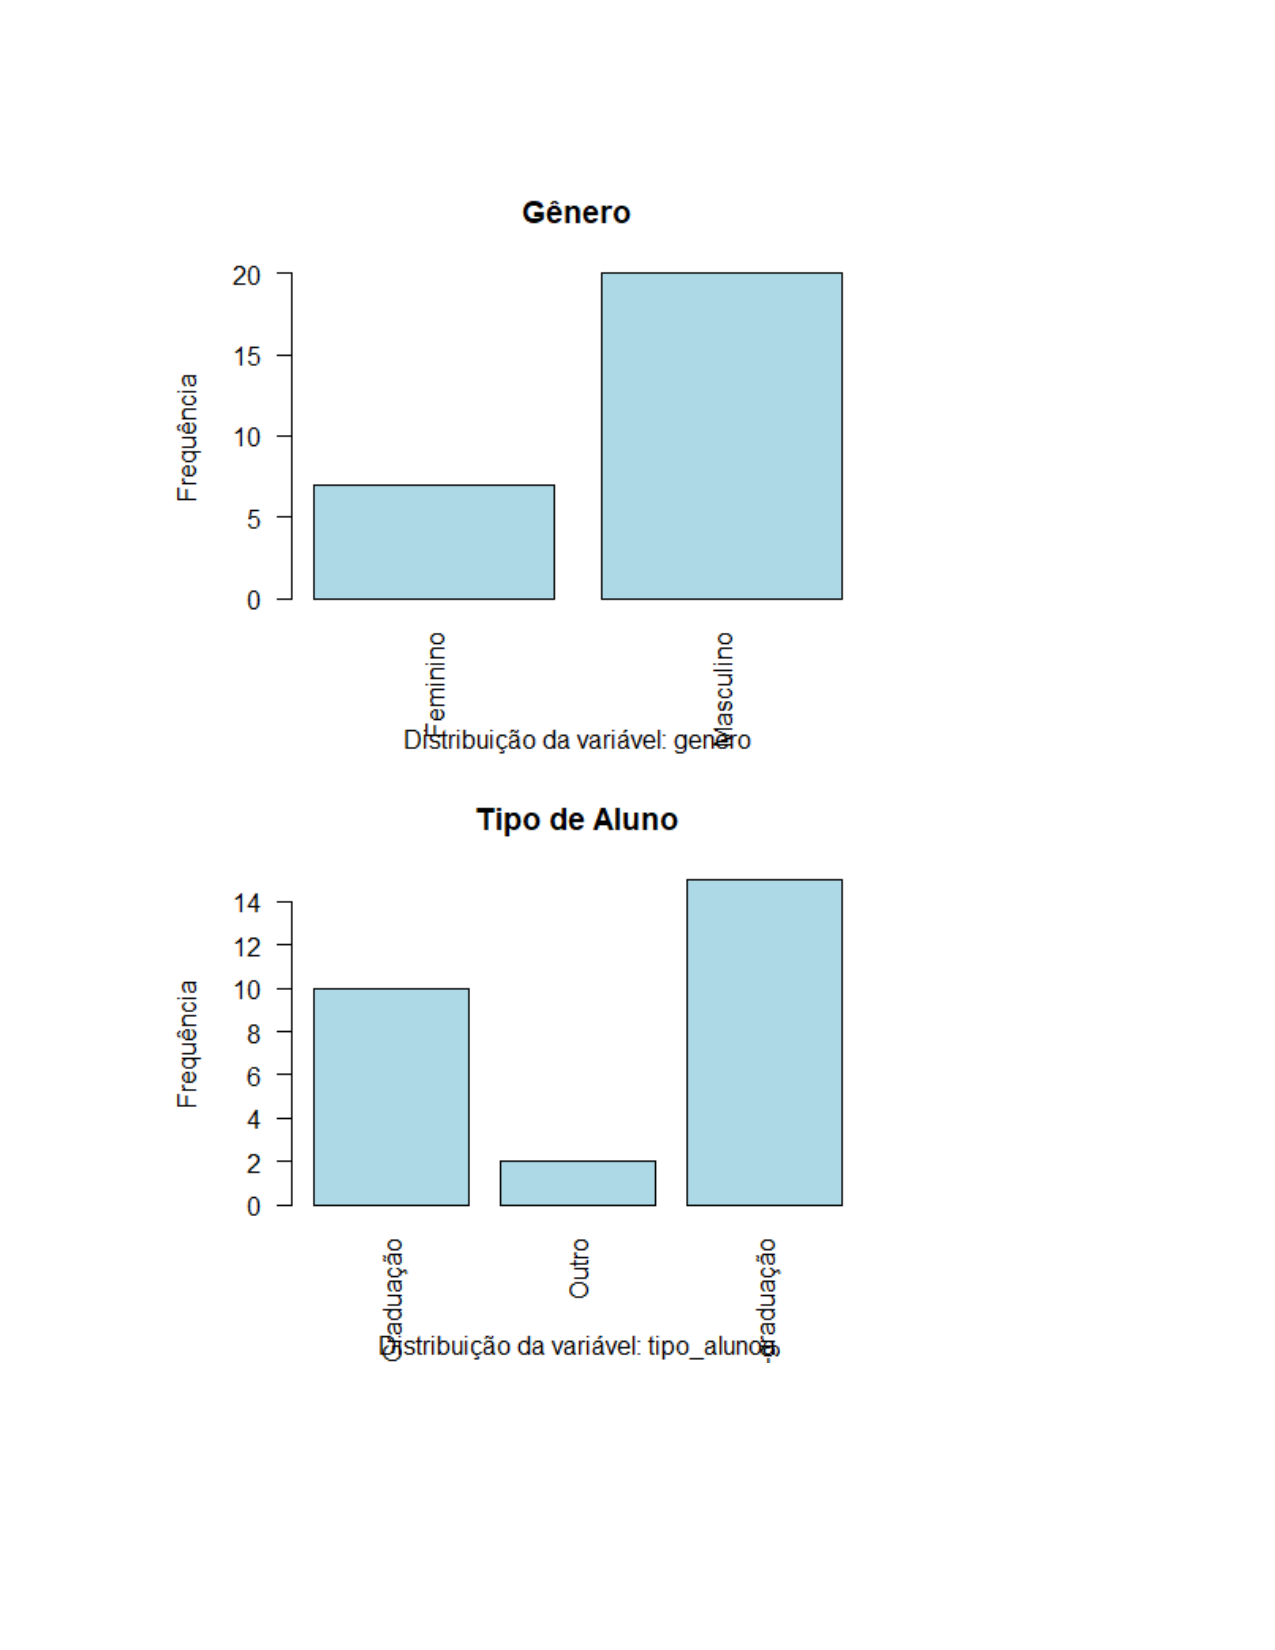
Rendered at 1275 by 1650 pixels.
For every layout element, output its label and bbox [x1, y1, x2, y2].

picture [168, 150, 927, 1363]
